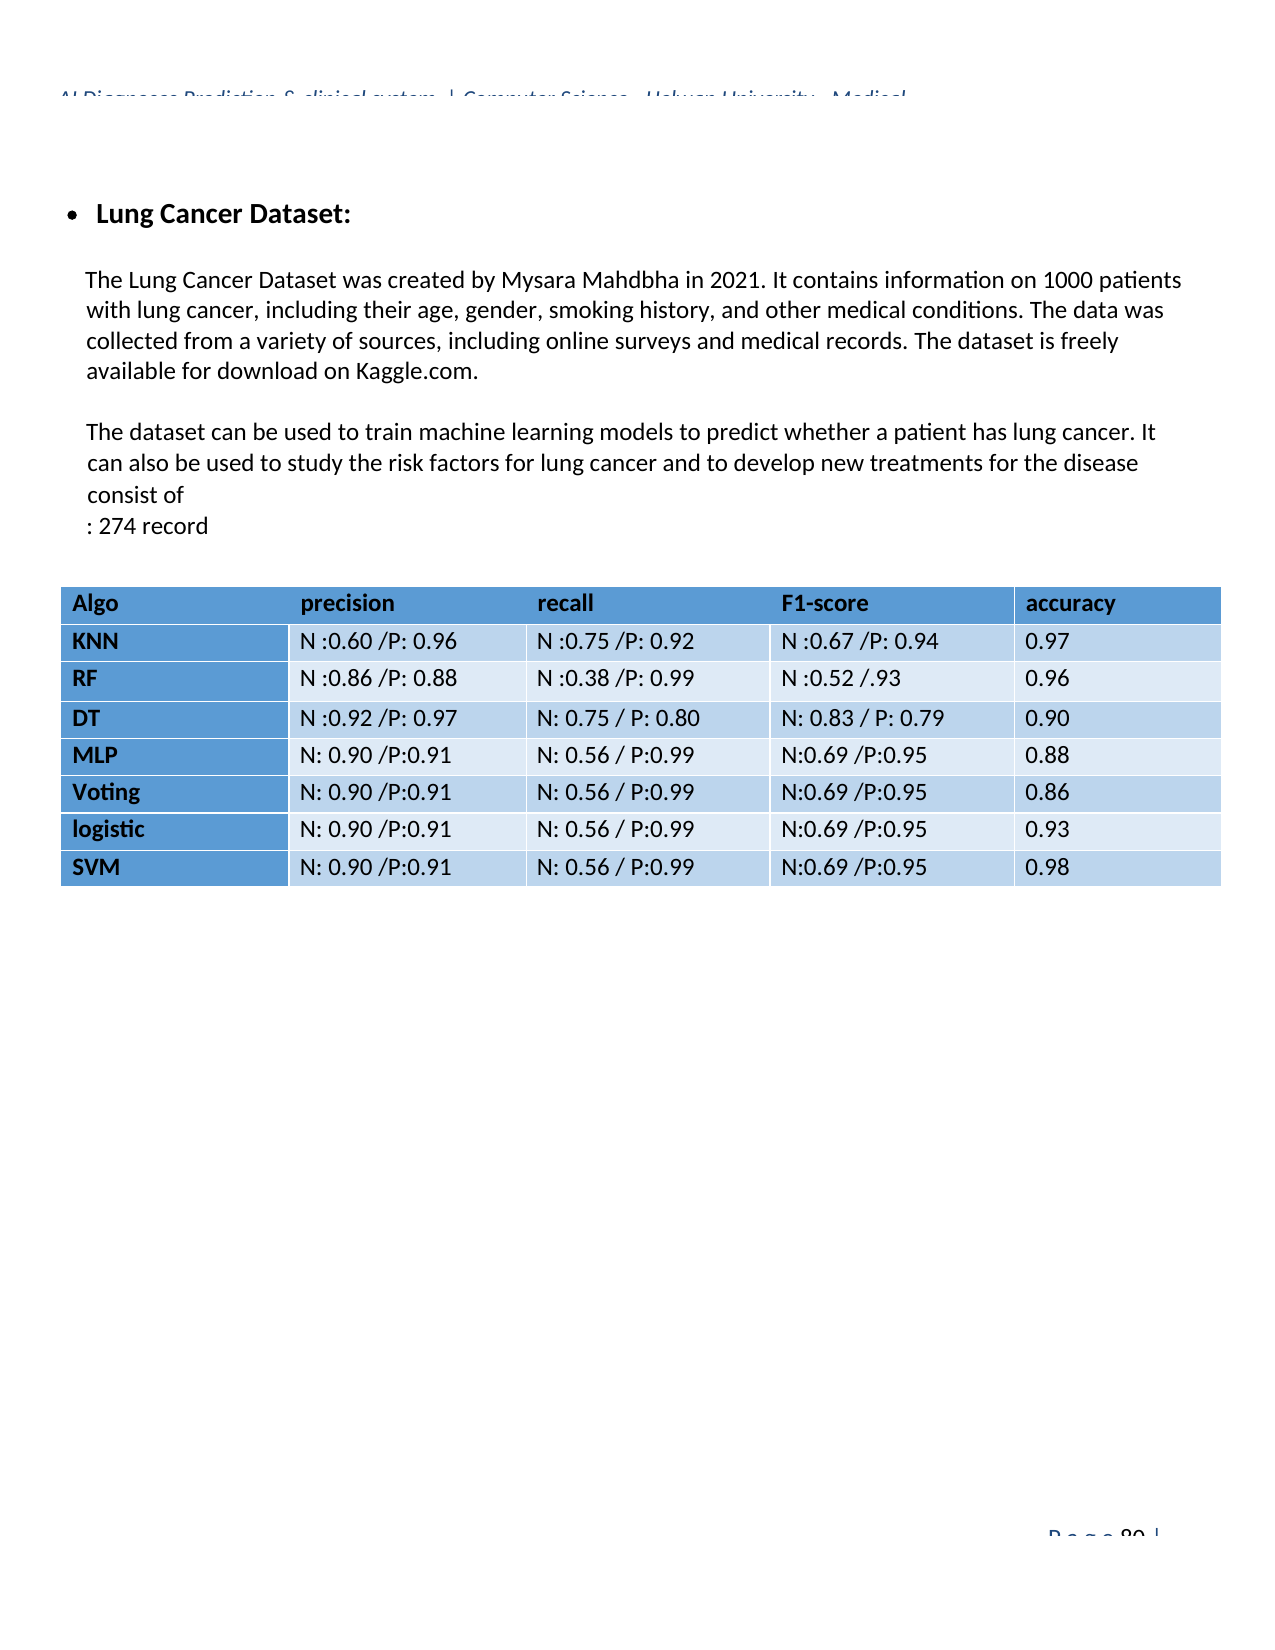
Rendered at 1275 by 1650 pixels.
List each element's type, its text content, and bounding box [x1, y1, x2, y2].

table_cell 0.96 [1015, 662, 1221, 701]
table_cell N: 0.56 / P:0.99 [527, 739, 769, 775]
table_cell 0.93 [1015, 814, 1221, 850]
table_cell N: 0.90 /P:0.91 [290, 739, 526, 775]
table_cell 0.97 [1015, 625, 1221, 661]
table_cell KNN [61, 625, 288, 661]
table_cell N: 0.83 / P: 0.79 [771, 702, 1014, 738]
table_cell N :0.38 /P: 0.99 [527, 662, 769, 701]
table_cell Voting [61, 776, 288, 812]
table_cell logistic [61, 814, 288, 850]
text collected from a variety of sources, including online surveys and medical records. The dataset is freely available for download on Kaggle.com. [86, 325, 1212, 386]
table_header recall [526, 587, 770, 624]
table_header accuracy [1015, 587, 1221, 624]
table_cell N: 0.90 /P:0.91 [290, 814, 526, 850]
table_cell MLP [61, 739, 288, 775]
table_cell DT [61, 702, 288, 738]
table_cell N:0.69 /P:0.95 [771, 814, 1014, 850]
table_cell N :0.92 /P: 0.97 [290, 702, 526, 738]
table_header precision [289, 587, 526, 624]
text The Lung Cancer Dataset was created by Mysara Mahdbha in 2021. It contains information on 1000 patients with lung cancer, including their age, gender, smoking history, and other medical conditions. The data was [85, 264, 1212, 325]
text : 274 record [86, 510, 1269, 541]
table_cell N :0.67 /P: 0.94 [771, 625, 1014, 661]
table_header Algo [61, 587, 289, 624]
text The dataset can be used to train machine learning models to predict whether a patient has lung cancer. It can also be used to study the risk factors for lung cancer and to develop new treatments for the disease consist of [86, 416, 1179, 509]
table_cell N: 0.56 / P:0.99 [527, 814, 769, 850]
table_cell N: 0.75 / P: 0.80 [527, 702, 769, 738]
table_cell 0.86 [1015, 776, 1221, 812]
table_cell N: 0.56 / P:0.99 [527, 776, 769, 812]
table_cell 0.98 [1015, 851, 1221, 886]
table_cell N:0.69 /P:0.95 [771, 776, 1014, 812]
table_cell N :0.52 /.93 [771, 662, 1014, 701]
table_cell SVM [61, 851, 288, 886]
table_header F1-score [770, 587, 1014, 624]
table_cell N: 0.90 /P:0.91 [290, 851, 526, 886]
table_cell RF [61, 662, 288, 701]
table_cell N :0.86 /P: 0.88 [290, 662, 526, 701]
list Lung Cancer Dataset: [68, 196, 1269, 231]
table_cell N:0.69 /P:0.95 [771, 851, 1014, 886]
table_cell N: 0.56 / P:0.99 [527, 851, 769, 886]
table_cell 0.88 [1015, 739, 1221, 775]
table_cell 0.90 [1015, 702, 1221, 738]
table_cell N:0.69 /P:0.95 [771, 739, 1014, 775]
table_cell N: 0.90 /P:0.91 [290, 776, 526, 812]
table_cell N :0.60 /P: 0.96 [290, 625, 526, 661]
table_cell N :0.75 /P: 0.92 [527, 625, 769, 661]
